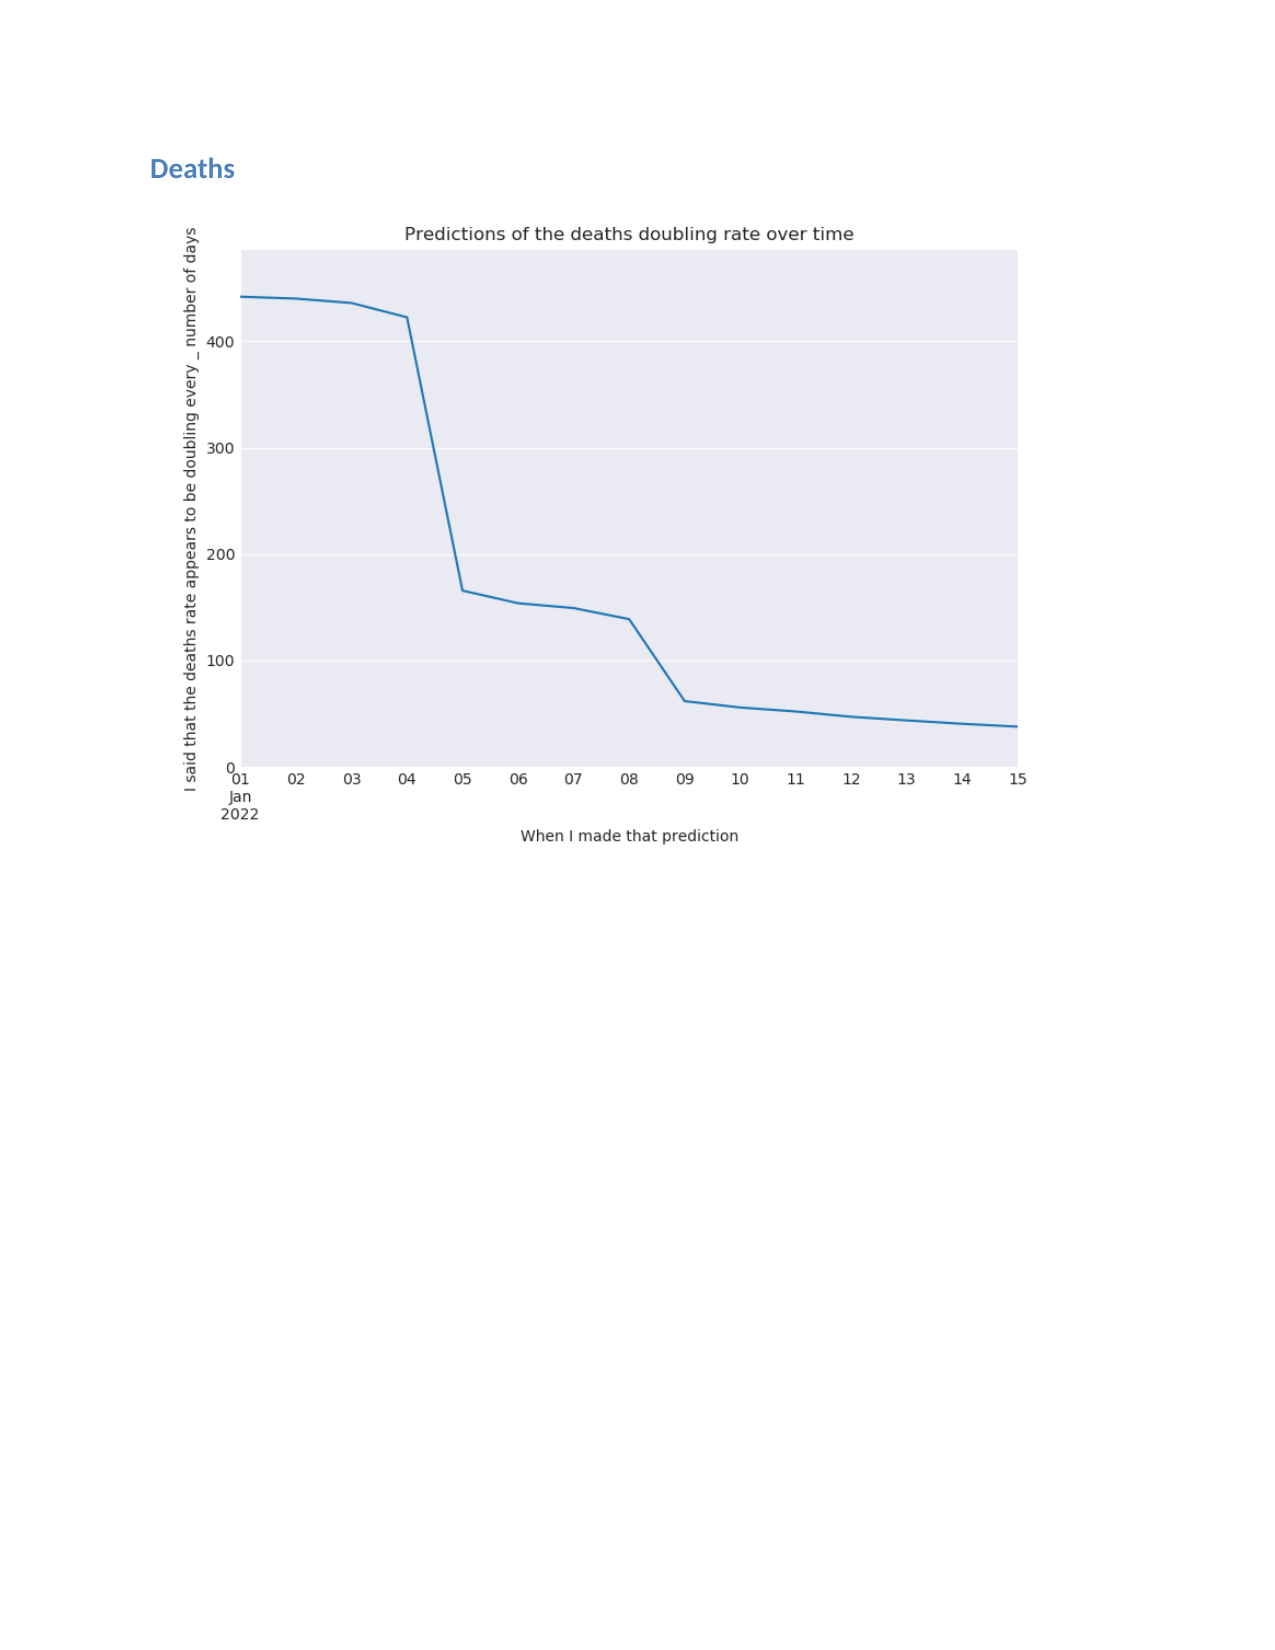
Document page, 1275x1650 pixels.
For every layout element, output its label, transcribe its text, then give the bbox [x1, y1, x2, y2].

picture [168, 204, 1044, 861]
subtitle Deaths [150, 150, 1125, 186]
